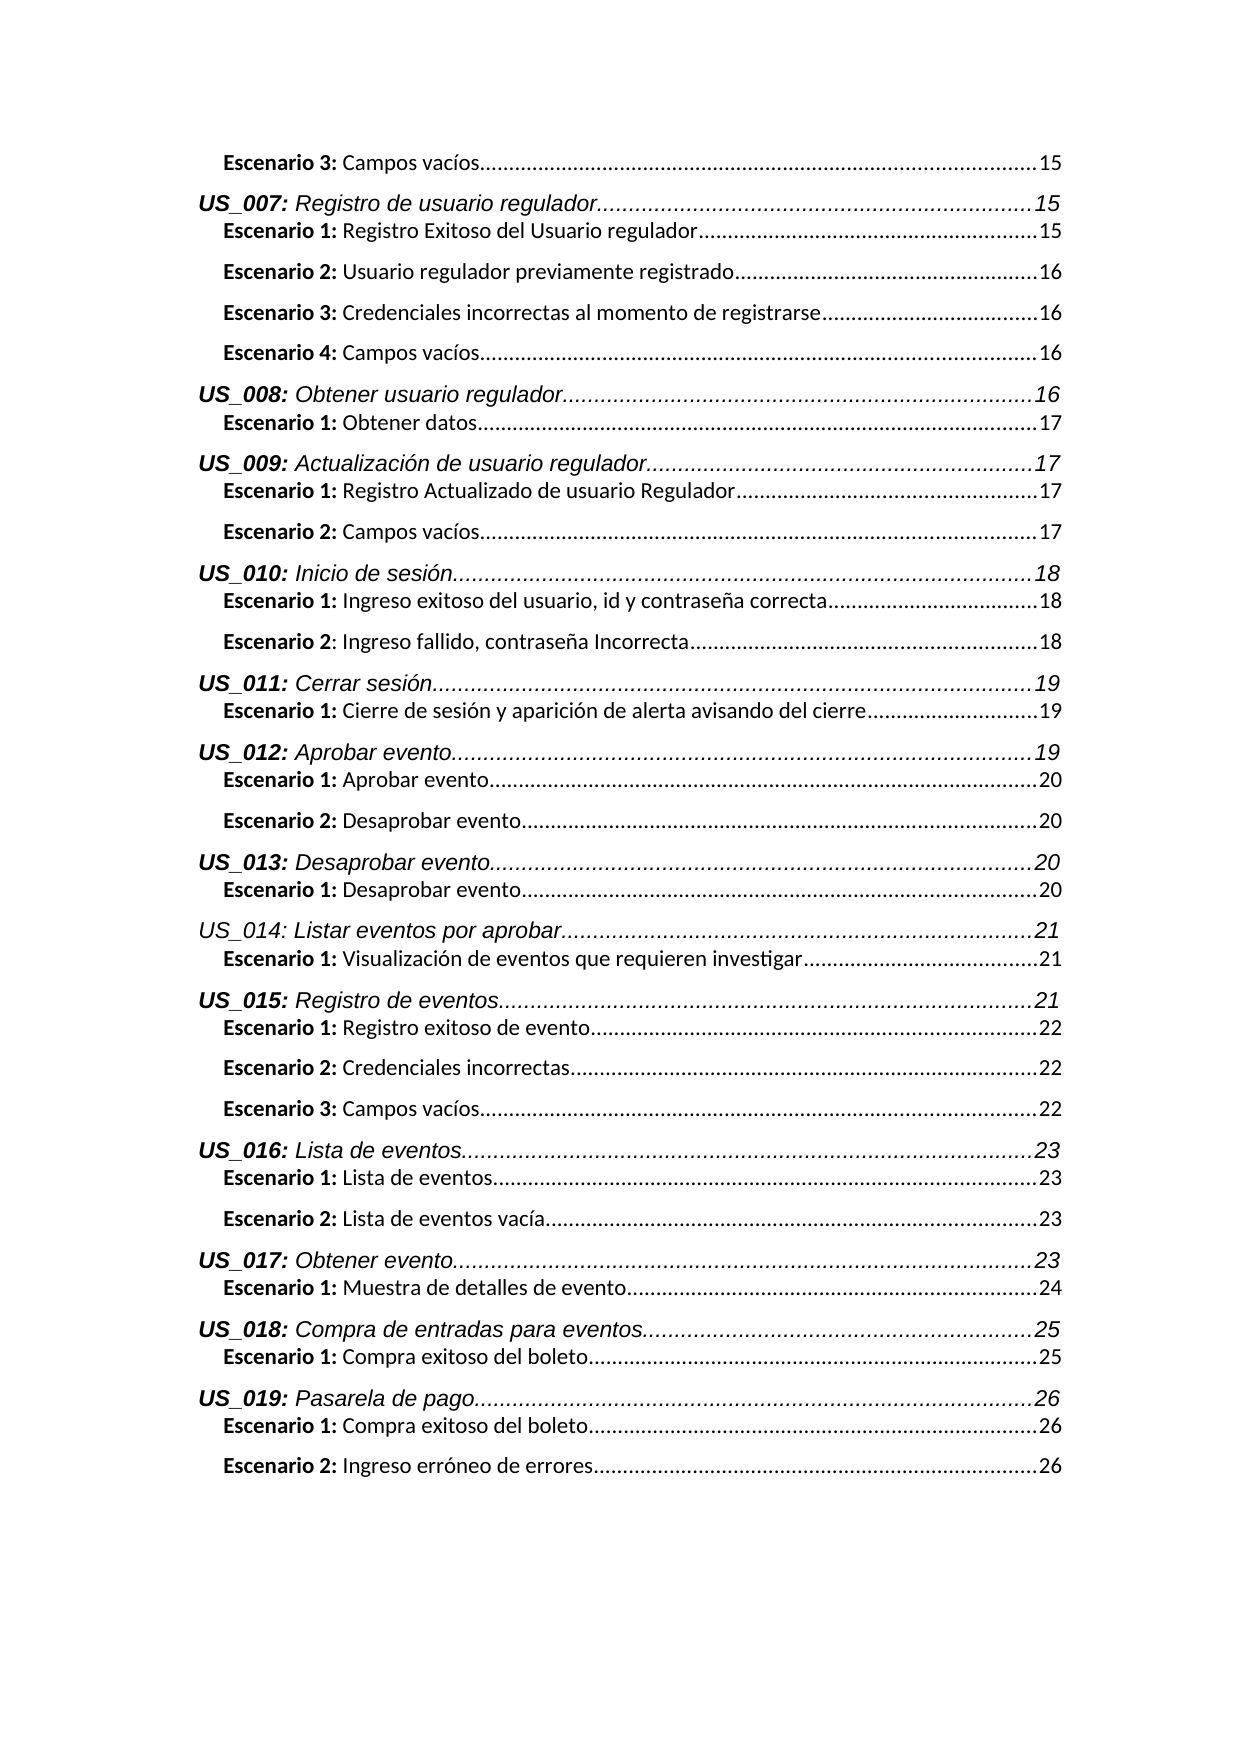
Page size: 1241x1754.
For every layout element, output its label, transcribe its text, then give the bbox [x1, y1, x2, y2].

text Escenario 2: Credenciales incorrectas 22 [223, 1053, 1063, 1082]
text Escenario 1: Cierre de sesión y aparición de alerta avisando del cierre 19 [223, 696, 1063, 724]
text Escenario 1: Registro exitoso de evento 22 [223, 1013, 1063, 1041]
text US_008: Obtener usuario regulador 16 [198, 381, 1063, 408]
text US_007: Registro de usuario regulador 15 [198, 190, 1063, 217]
text US_009: Actualización de usuario regulador 17 [198, 450, 1063, 477]
text Escenario 2: Desaprobar evento 20 [223, 806, 1063, 834]
text US_017: Obtener evento 23 [198, 1247, 1063, 1273]
text Escenario 3: Campos vacíos 22 [223, 1094, 1063, 1122]
text Escenario 1: Compra exitoso del boleto 25 [223, 1342, 1063, 1370]
text Escenario 2: Usuario regulador previamente registrado 16 [223, 257, 1063, 285]
text Escenario 1: Visualización de eventos que requieren investigar 21 [223, 944, 1063, 972]
text US_010: Inicio de sesión 18 [198, 560, 1063, 586]
text US_015: Registro de eventos 21 [198, 987, 1063, 1013]
text Escenario 2: Ingreso fallido, contraseña Incorrecta 18 [223, 627, 1063, 655]
text Escenario 1: Aprobar evento 20 [223, 765, 1063, 793]
text Escenario 3: Campos vacíos 15 [223, 148, 1063, 176]
text US_014: Listar eventos por aprobar 21 [198, 917, 1063, 944]
text Escenario 1: Lista de eventos 23 [223, 1163, 1063, 1191]
text US_013: Desaprobar evento 20 [198, 848, 1063, 875]
text Escenario 1: Registro Actualizado de usuario Regulador 17 [223, 477, 1063, 505]
text US_012: Aprobar evento 19 [198, 739, 1063, 765]
text Escenario 1: Desaprobar evento 20 [223, 875, 1063, 903]
text Escenario 1: Compra exitoso del boleto 26 [223, 1411, 1063, 1439]
text Escenario 1: Obtener datos 17 [223, 408, 1063, 436]
text Escenario 2: Lista de eventos vacía 23 [223, 1204, 1063, 1232]
text US_011: Cerrar sesión 19 [198, 670, 1063, 696]
text US_018: Compra de entradas para eventos 25 [198, 1316, 1063, 1342]
text Escenario 2: Campos vacíos 17 [223, 517, 1063, 545]
text Escenario 1: Muestra de detalles de evento 24 [223, 1273, 1063, 1301]
text Escenario 1: Ingreso exitoso del usuario, id y contraseña correcta 18 [223, 586, 1063, 614]
text US_016: Lista de eventos 23 [198, 1137, 1063, 1163]
text US_019: Pasarela de pago 26 [198, 1385, 1063, 1411]
text Escenario 3: Credenciales incorrectas al momento de registrarse 16 [223, 298, 1063, 326]
text Escenario 2: Ingreso erróneo de errores 26 [223, 1452, 1063, 1480]
text Escenario 1: Registro Exitoso del Usuario regulador 15 [223, 217, 1063, 245]
text Escenario 4: Campos vacíos 16 [223, 338, 1063, 367]
